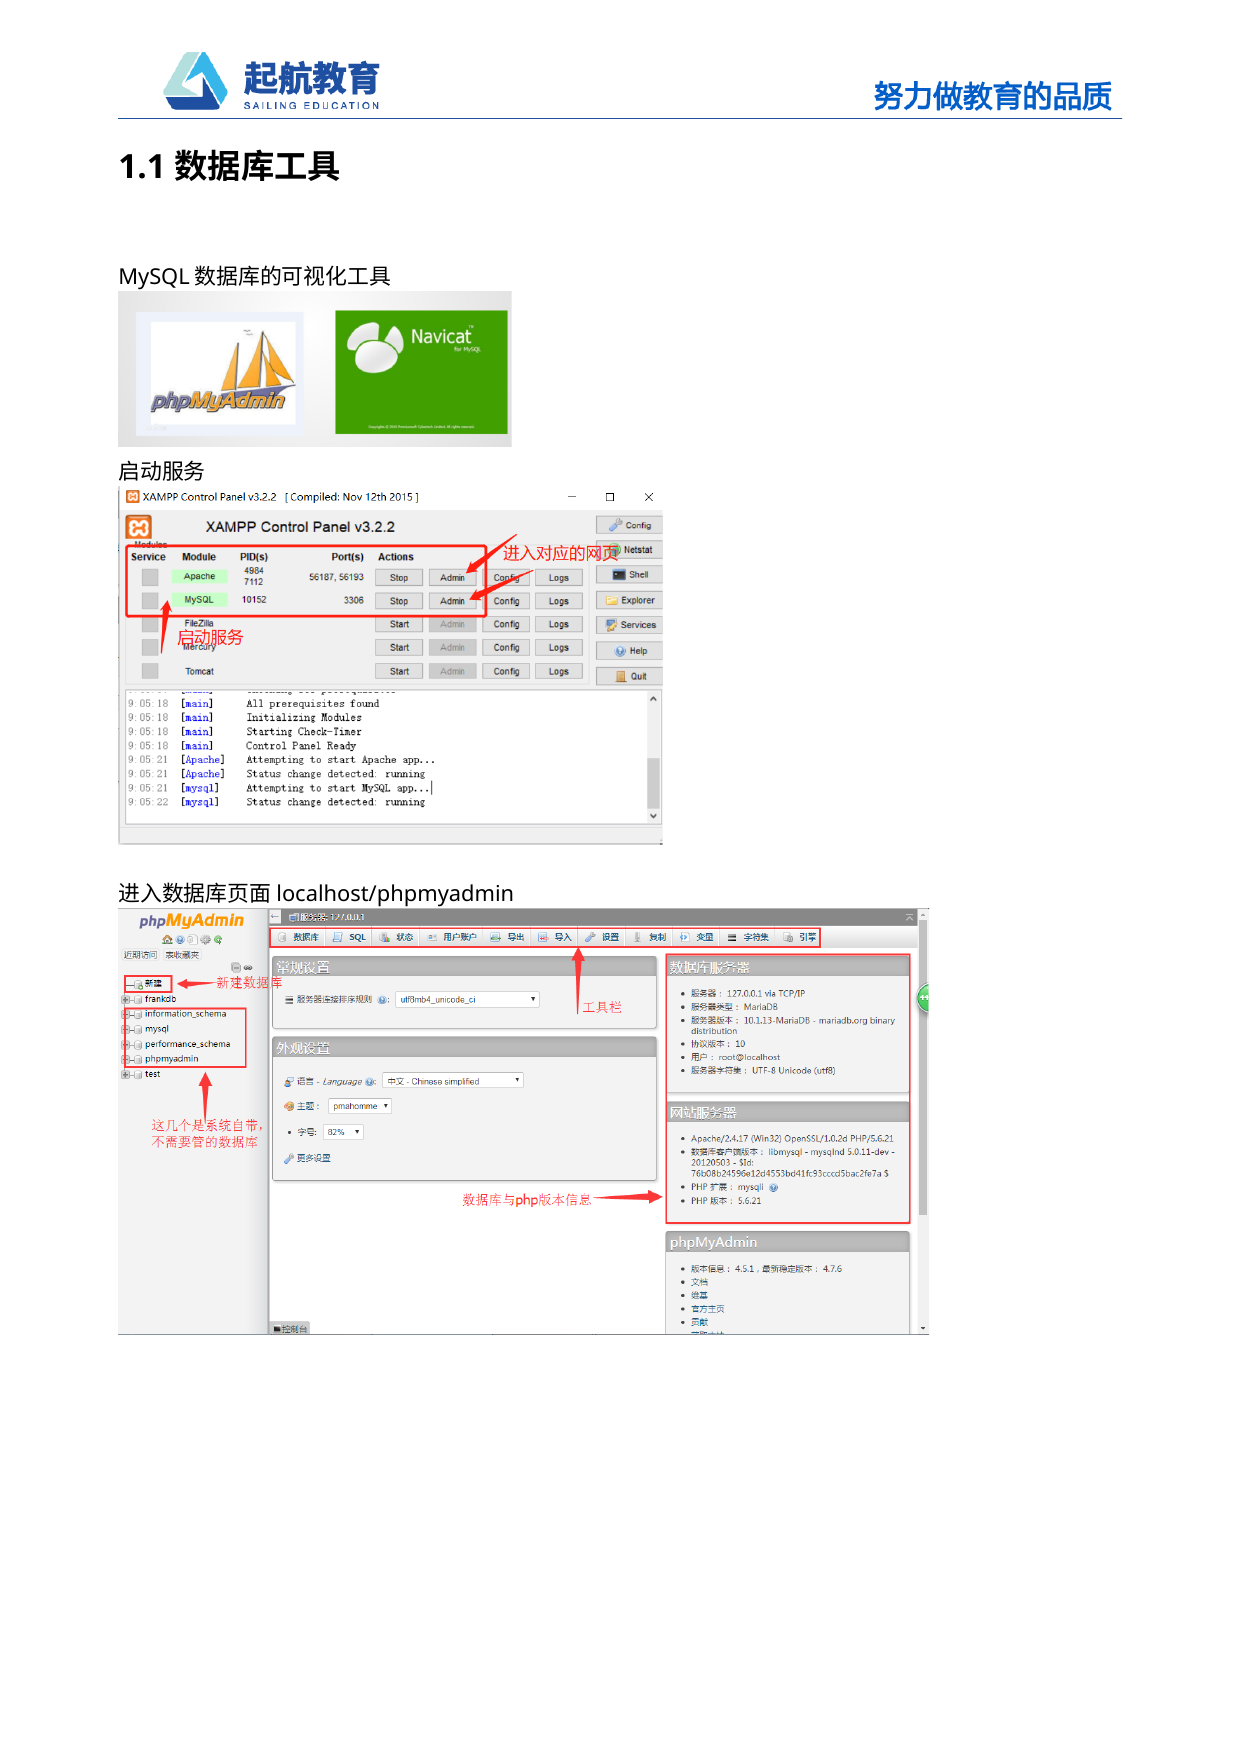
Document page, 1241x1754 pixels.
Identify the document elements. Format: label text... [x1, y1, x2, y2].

picture [118, 43, 1123, 121]
text 启动服务 [118, 453, 1122, 486]
picture [118, 908, 930, 1335]
subtitle 1.1 数据库工具 [118, 132, 1122, 197]
picture [118, 486, 663, 845]
text MySQL数据库的可视化工具 [118, 258, 1122, 291]
text 进入数据库页面 localhost/phpmyadmin [118, 876, 1122, 908]
picture [118, 291, 512, 447]
